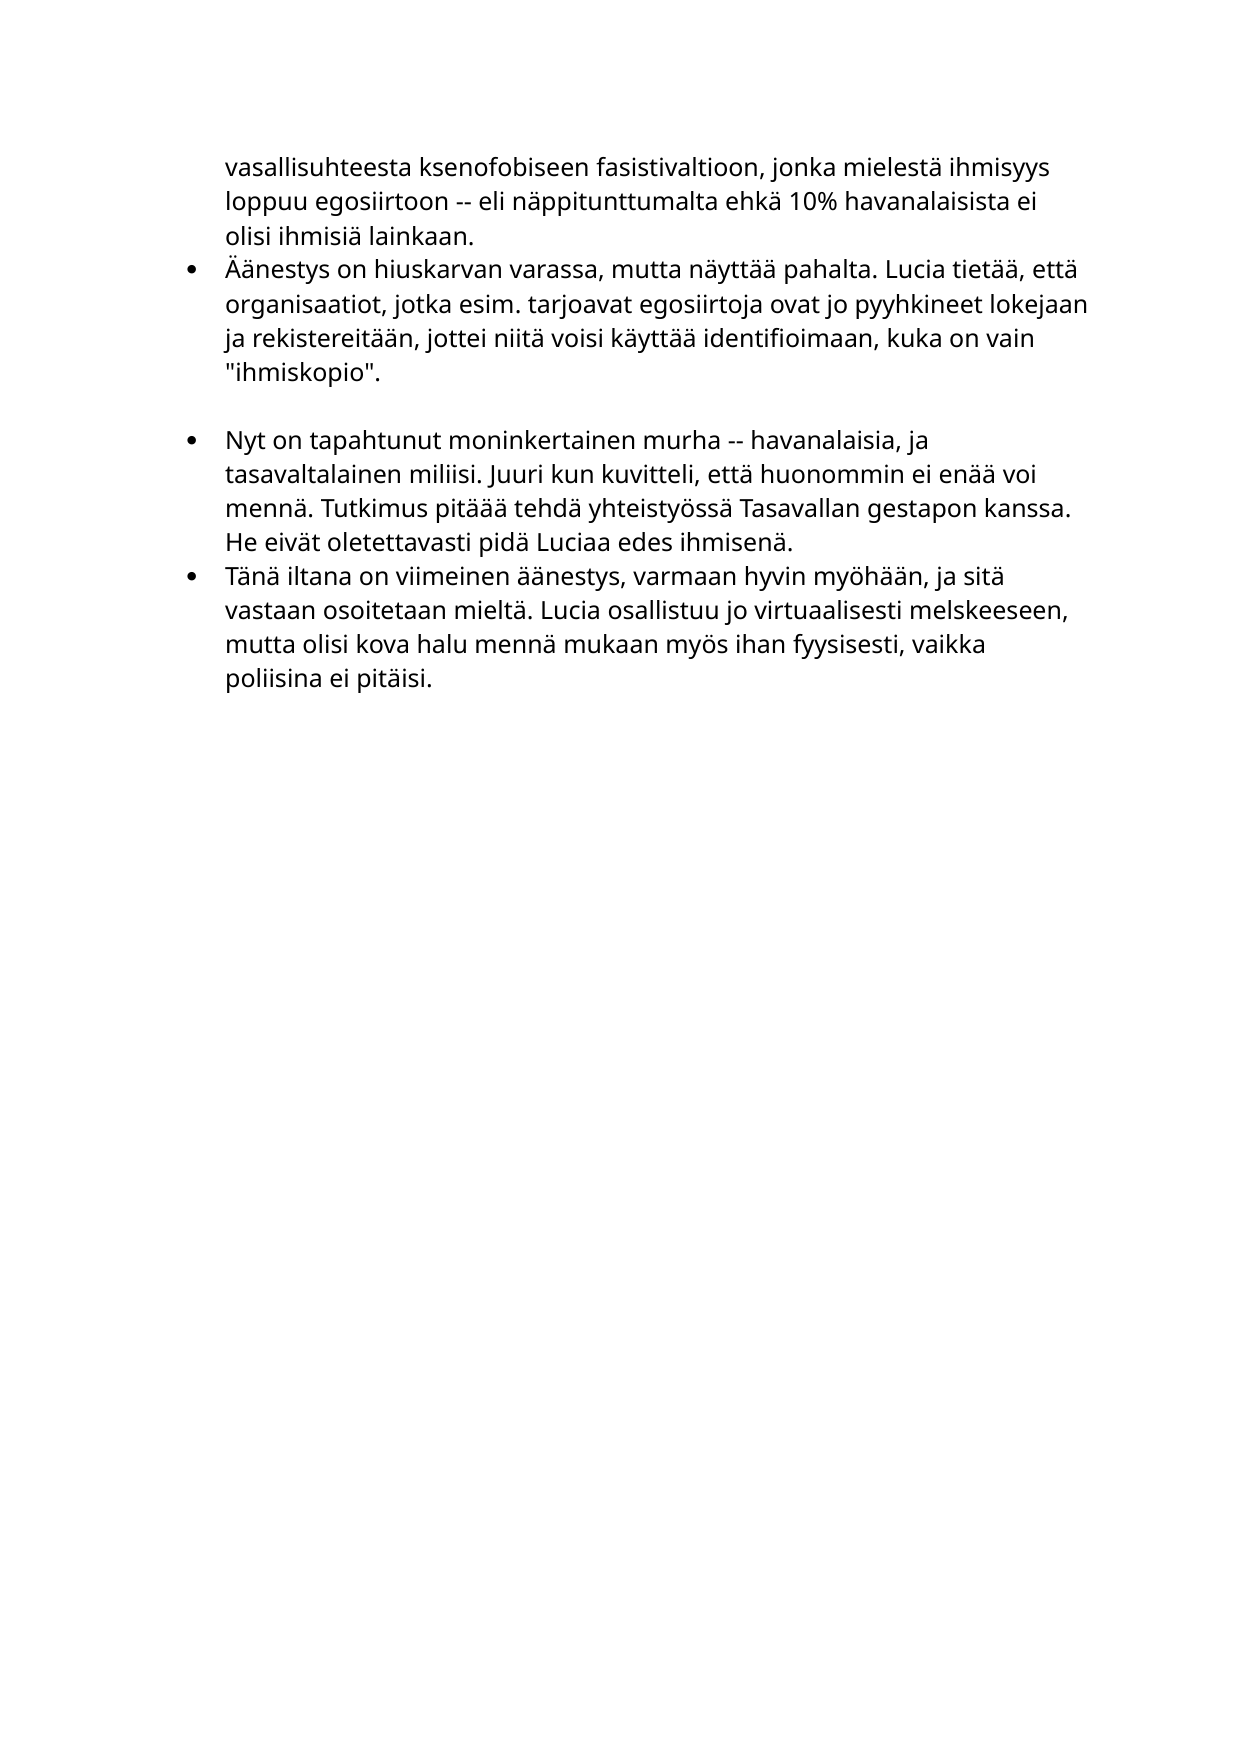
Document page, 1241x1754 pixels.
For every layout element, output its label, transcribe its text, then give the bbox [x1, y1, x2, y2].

list Äänestys on hiuskarvan varassa, mutta näyttää pahalta. Lucia tietää, että organisaatiot, jotka esim. tarjoavat egosiirtoja ovat jo pyyhkineet lokejaan ja rekistereitään, jottei niitä voisi käyttää identifioimaan, kuka on vain "ihmiskopio". [187, 252, 1090, 388]
list Nyt on tapahtunut moninkertainen murha -- havanalaisia, ja tasavaltalainen miliisi. Juuri kun kuvitteli, että huonommin ei enää voi mennä. Tutkimus pitäää tehdä yhteistyössä Tasavallan gestapon kanssa. He eivät oletettavasti pidä Luciaa edes ihmisenä. [187, 422, 1090, 559]
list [187, 150, 1090, 252]
list Tänä iltana on viimeinen äänestys, varmaan hyvin myöhään, ja sitä vastaan osoitetaan mieltä. Lucia osallistuu jo virtuaalisesti melskeeseen, mutta olisi kova halu mennä mukaan myös ihan fyysisesti, vaikka poliisina ei pitäisi. [187, 559, 1090, 695]
